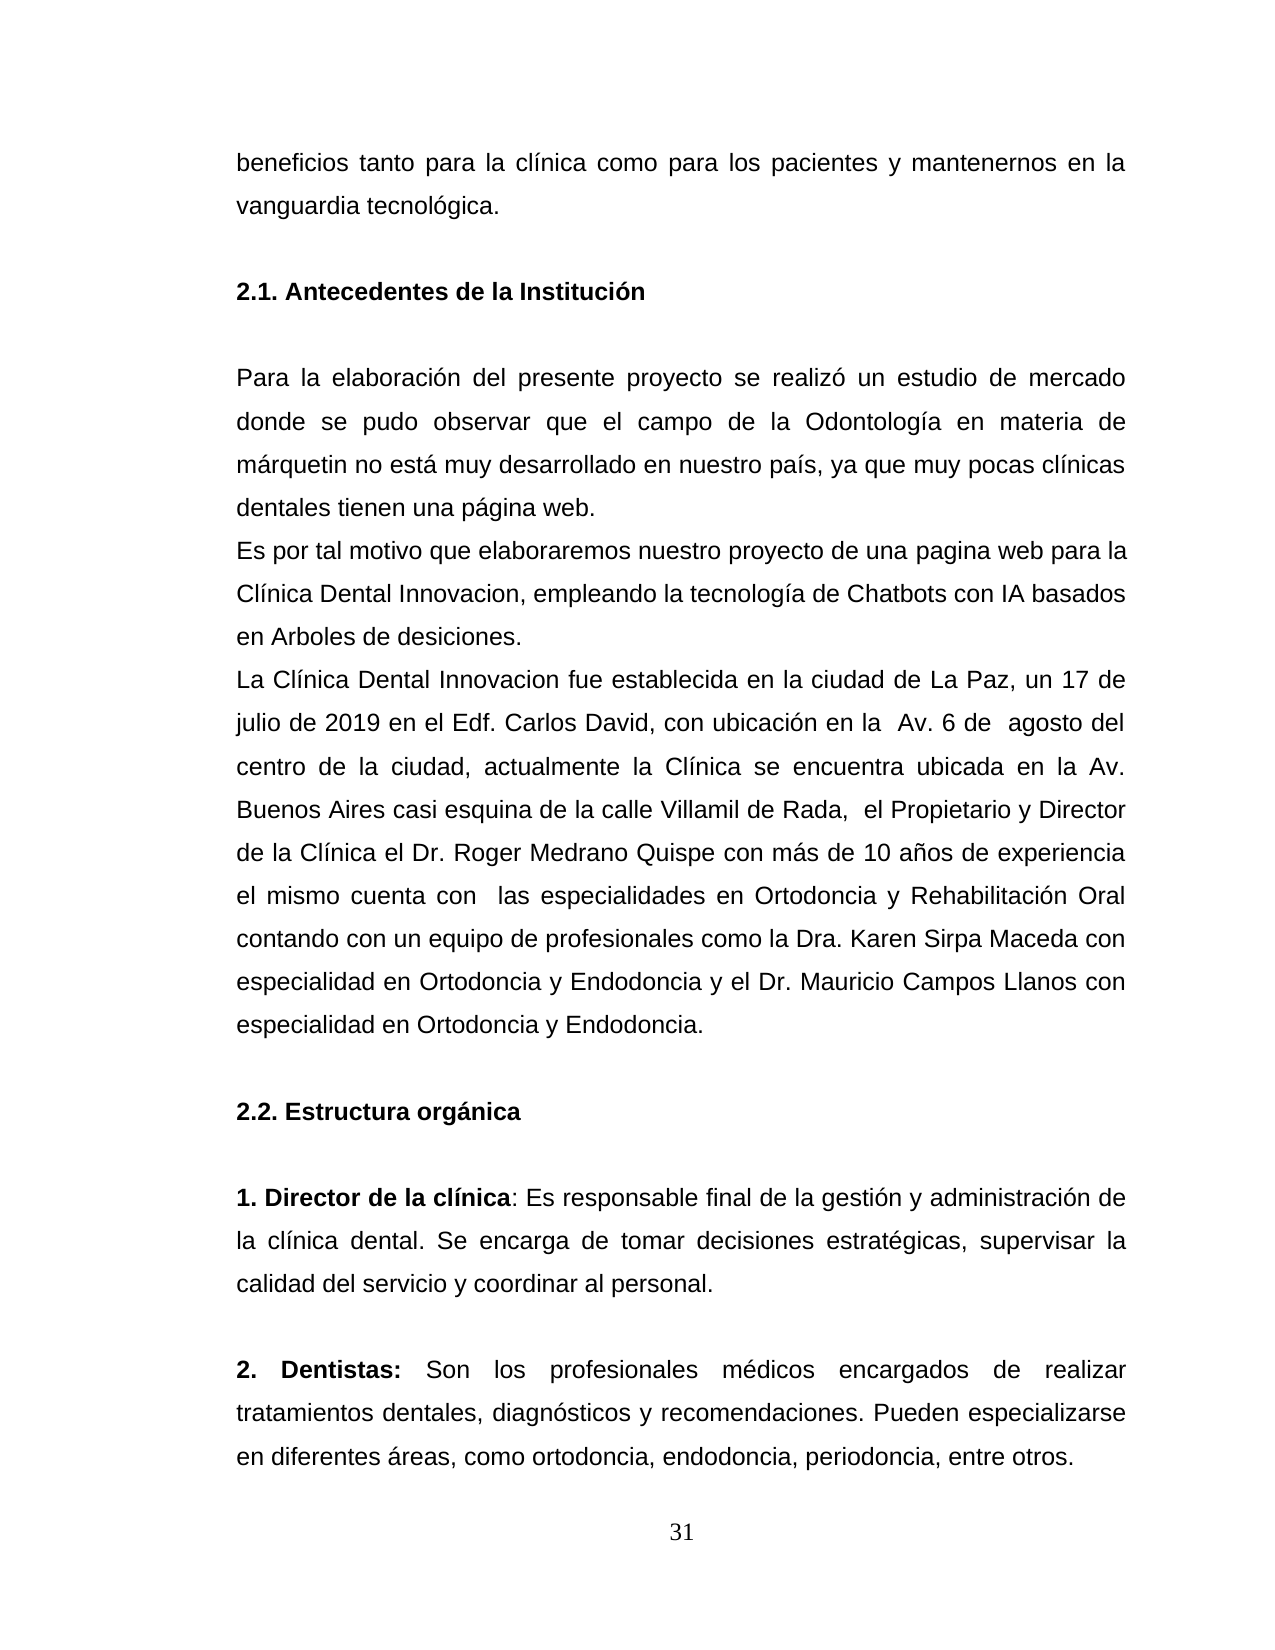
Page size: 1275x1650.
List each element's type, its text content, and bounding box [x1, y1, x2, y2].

text La Clínica Dental Innovacion fue establecida en la ciudad de La Paz, un 17 de julio de 2019 en el Edf. Carlos David, con ubicación en la Av. 6 de agosto del centro de la ciudad, actualmente la Clínica se encuentra ubicada en la Av. Buenos Aires casi esquina de la calle Villamil de Rada, el Propietario y Director de la Clínica el Dr. Roger Medrano Quispe con más de 10 años de experiencia el mismo cuenta con las especialidades en Ortodoncia y Rehabilitación Oral contando con un equipo de profesionales como la Dra. Karen Sirpa Maceda con especialidad en Ortodoncia y Endodoncia y el Dr. Mauricio Campos Llanos con especialidad en Ortodoncia y Endodoncia. [236, 665, 1127, 1039]
text 2. Dentistas: Son los profesionales médicos encargados de realizar tratamientos dentales, diagnósticos y recomendaciones. Pueden especializarse en diferentes áreas, como ortodoncia, endodoncia, periodoncia, entre otros. [236, 1355, 1127, 1470]
text Es por tal motivo que elaboraremos nuestro proyecto de una pagina web para la Clínica Dental Innovacion, empleando la tecnología de Chatbots con IA basados en Arboles de desiciones. [236, 536, 1127, 651]
text Para la elaboración del presente proyecto se realizó un estudio de mercado donde se pudo observar que el campo de la Odontología en materia de márquetin no está muy desarrollado en nuestro país, ya que muy pocas clínicas dentales tienen una página web. [236, 363, 1127, 521]
text 2.2. Estructura orgánica [236, 1096, 1127, 1125]
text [236, 148, 1127, 219]
text 1. Director de la clínica: Es responsable final de la gestión y administración de la clínica dental. Se encarga de tomar decisiones estratégicas, supervisar la calidad del servicio y coordinar al personal. [236, 1183, 1127, 1298]
text 2.1. Antecedentes de la Institución [236, 277, 1127, 306]
